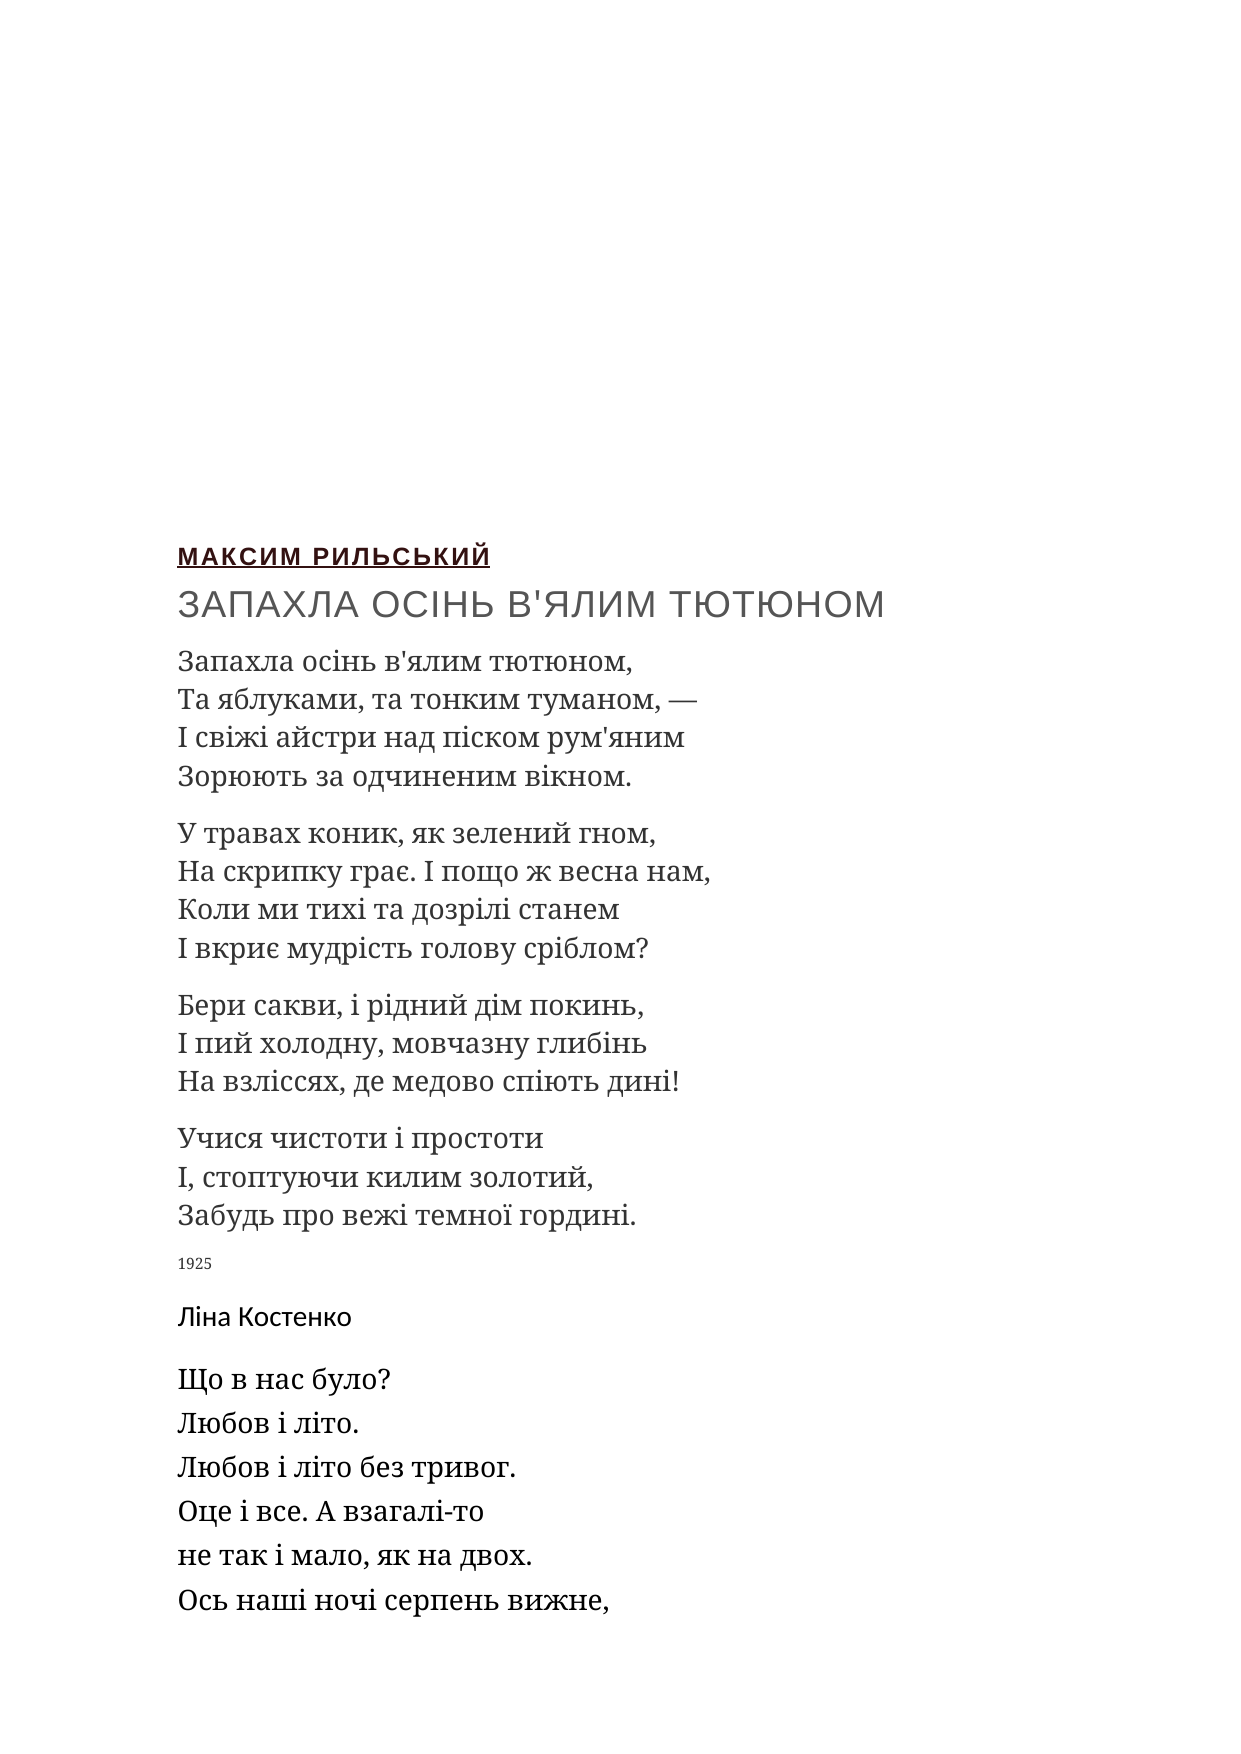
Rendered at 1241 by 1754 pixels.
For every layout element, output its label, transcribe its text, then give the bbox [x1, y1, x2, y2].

text Учися чистоти і простоти І, стоптуючи килим золотий, Забудь про вежі темної гордині. [177, 1119, 1152, 1234]
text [177, 1359, 1152, 1618]
text У травах коник, як зелений гном, На скрипку грає. І пощо ж весна нам, Коли ми тихі та дозрілі станем І вкриє мудрість голову сріблом? [177, 813, 1152, 966]
text Запахла осінь в'ялим тютюном, Та яблуками, та тонким туманом, — І свіжі айстри над піском рум'яним Зорюють за одчиненим вікном. [177, 641, 1152, 794]
text Бери сакви, і рідний дім покинь, І пий холодну, мовчазну глибінь На взліссях, де медово спіють дині! [177, 985, 1152, 1100]
subtitle МАКСИМ РИЛЬСЬКИЙ [177, 538, 1152, 572]
text 1925 [177, 1252, 1152, 1274]
text Ліна Костенко [177, 1298, 1152, 1333]
subtitle ЗАПАХЛА ОСІНЬ В'ЯЛИМ ТЮТЮНОМ [177, 577, 1152, 628]
